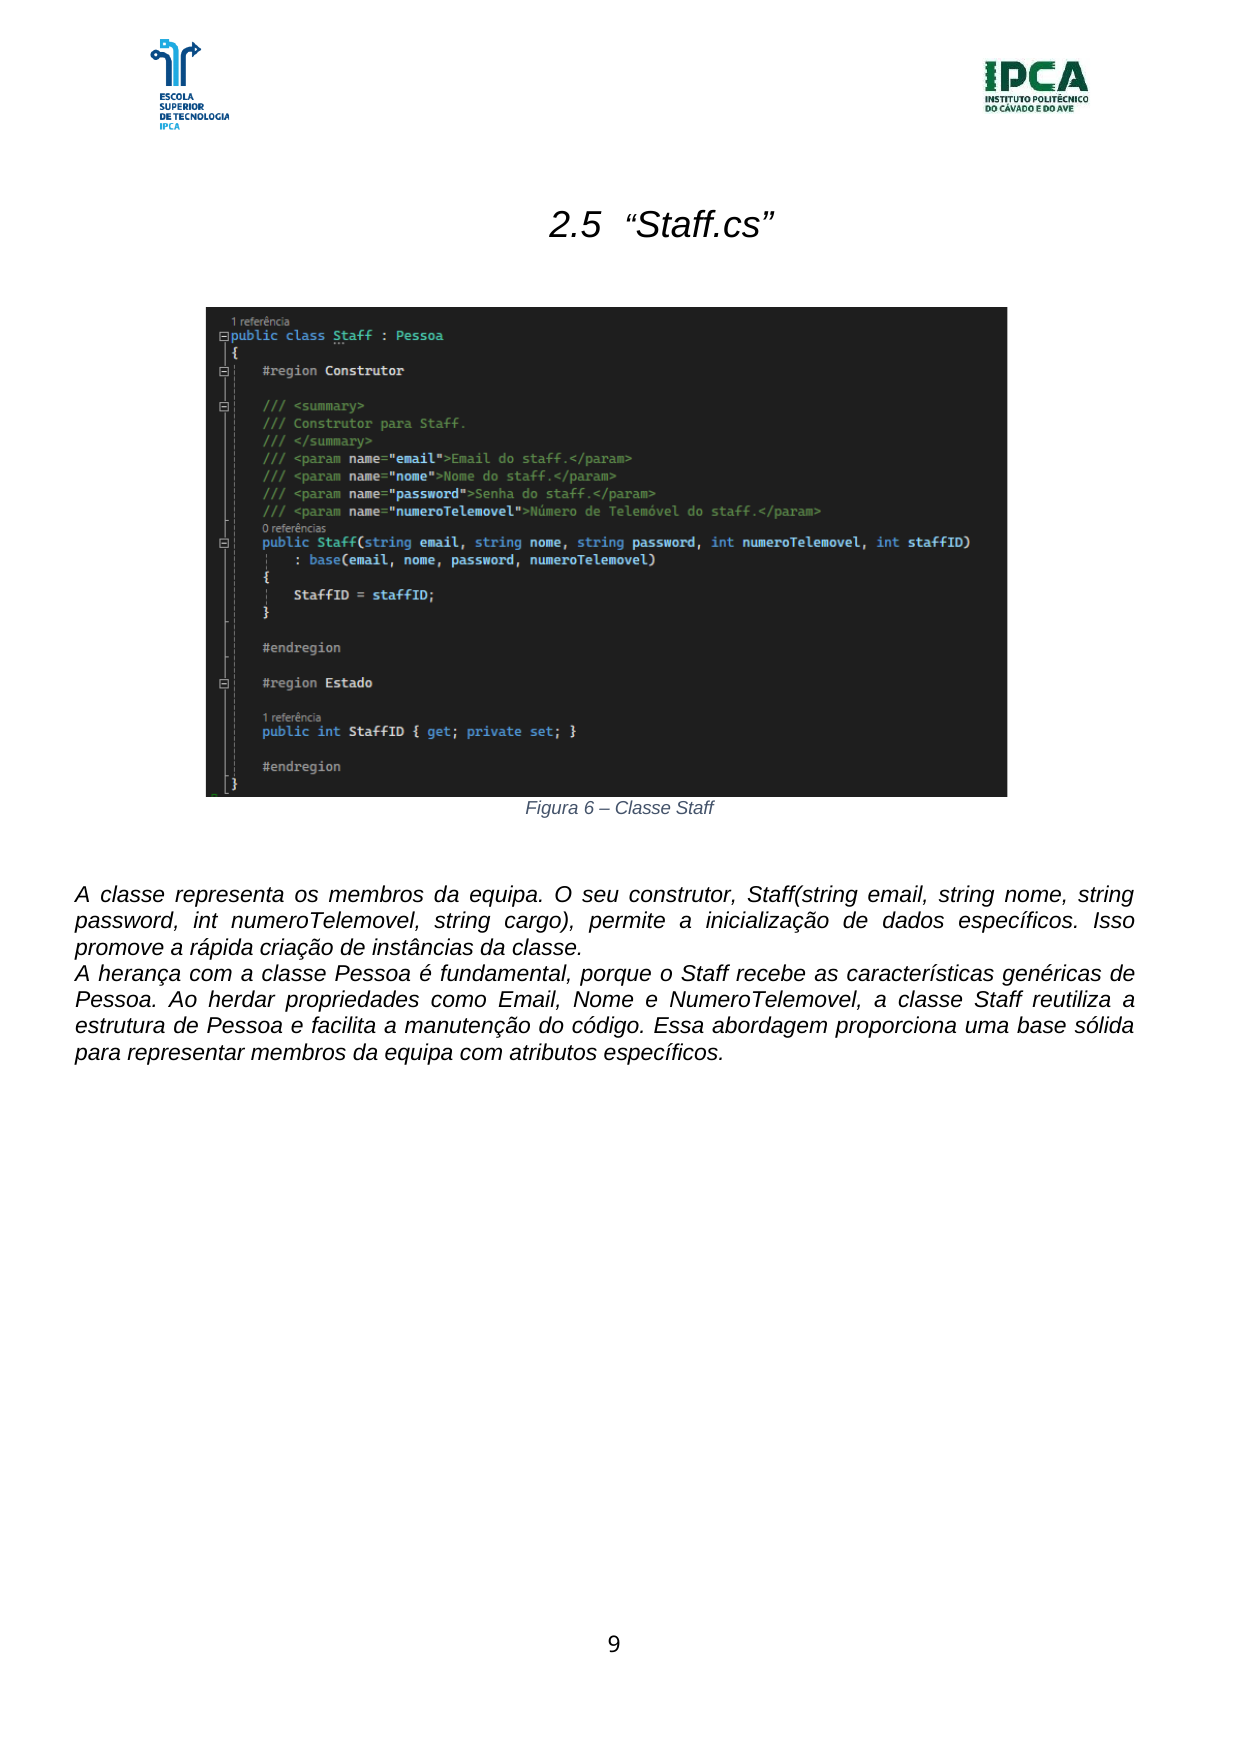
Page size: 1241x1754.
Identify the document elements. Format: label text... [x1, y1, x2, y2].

text Figura 6 – Classe Staff [275, 797, 965, 818]
text A classe representa os membros da equipa. O seu construtor, Staff(string email, string nome, string password, int numeroTelemovel, string cargo), permite a inicialização de dados específicos. Isso promove a rápida criação de instâncias da classe. [75, 881, 1138, 960]
picture [982, 58, 1091, 114]
text A herança com a classe Pessoa é fundamental, porque o Staff recebe as características genéricas de Pessoa. Ao herdar propriedades como Email, Nome e NumeroTelemovel, a classe Staff reutiliza a estrutura de Pessoa e facilita a manutenção do código. Essa abordagem proporciona uma base sólida para representar membros da equipa com atributos específicos. [75, 960, 1138, 1065]
list “Staff.cs” [187, 202, 1138, 245]
picture [205, 307, 1008, 797]
picture [150, 39, 230, 130]
